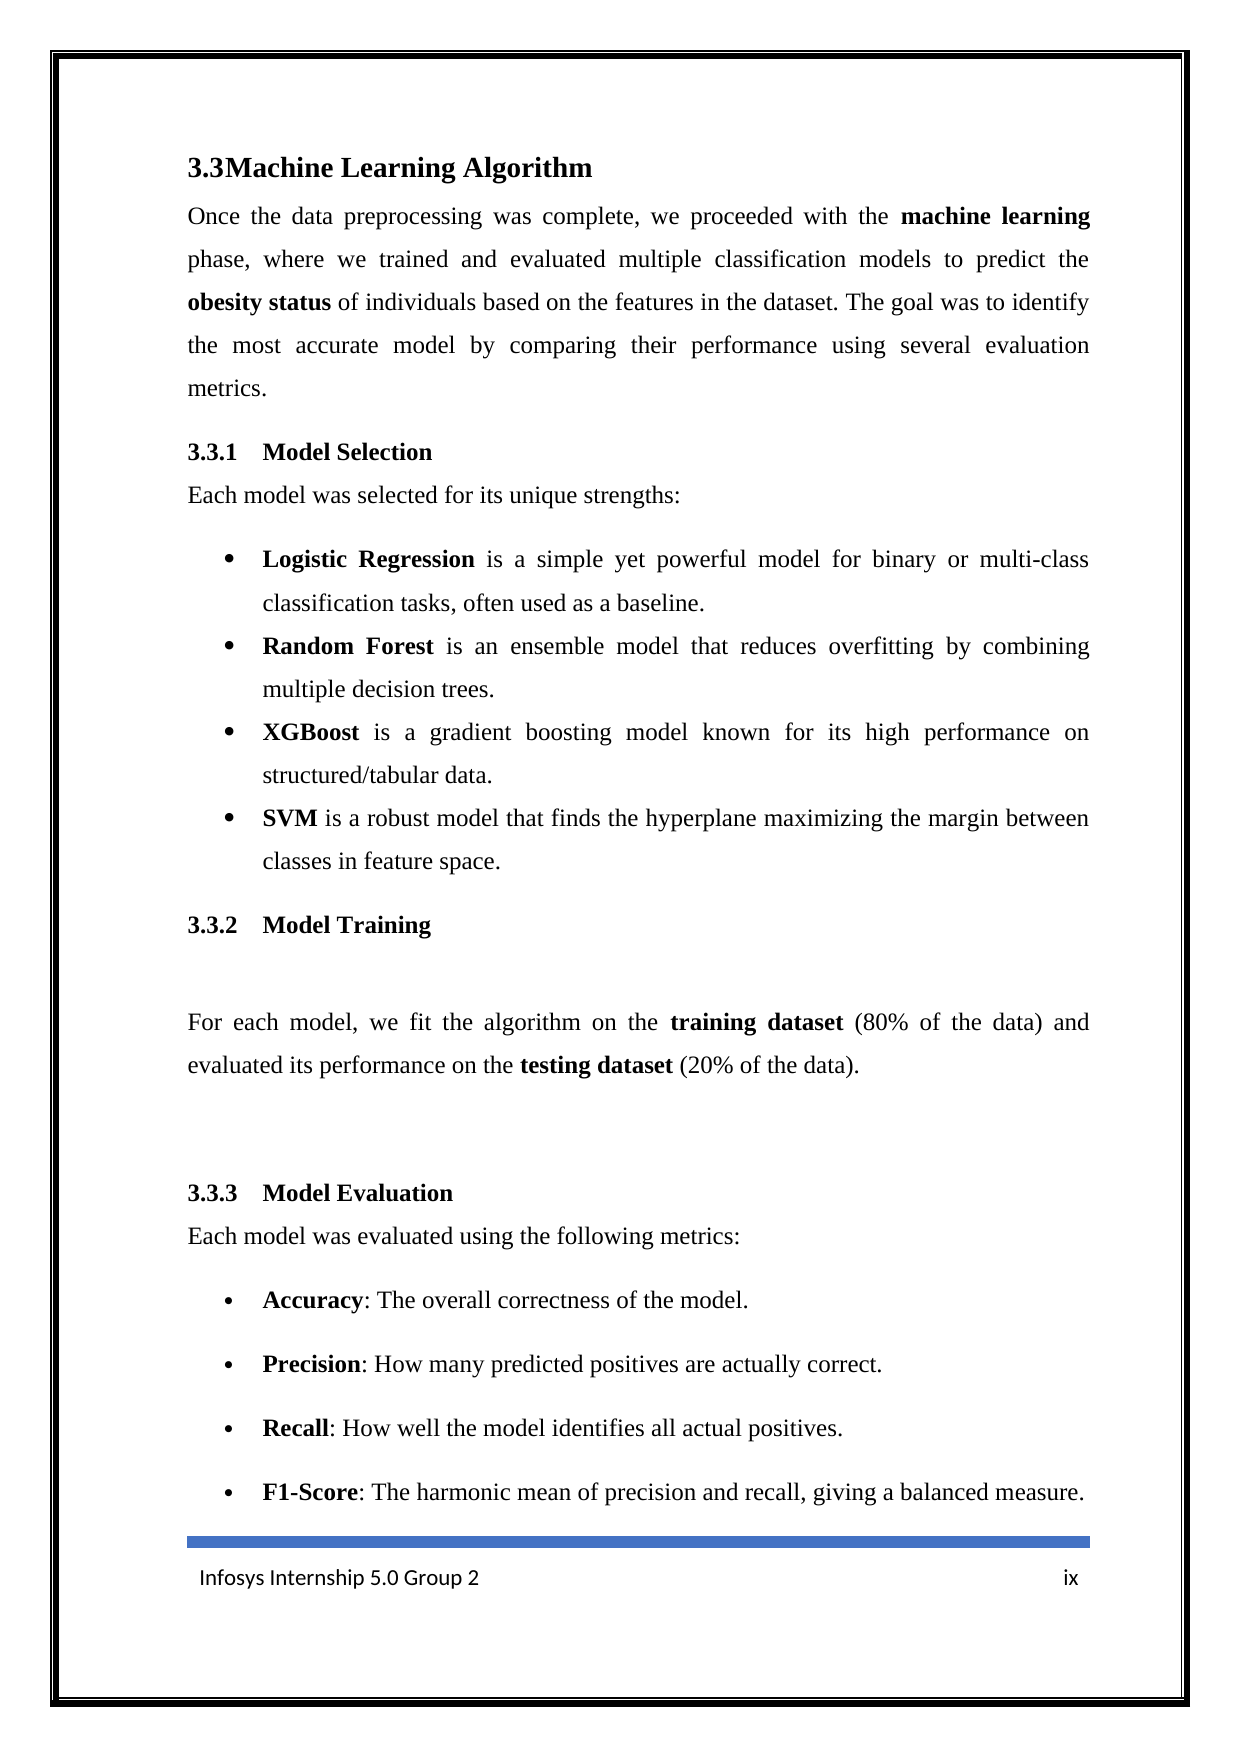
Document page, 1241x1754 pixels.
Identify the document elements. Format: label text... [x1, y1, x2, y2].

list Logistic Regression is a simple yet powerful model for binary or multi-class classification tasks, often used as a baseline. [225, 544, 1090, 616]
subtitle Model Training [187, 910, 1090, 939]
list SVM is a robust model that finds the hyperplane maximizing the margin between classes in feature space. [225, 803, 1090, 875]
list XGBoost is a gradient boosting model known for its high performance on structured/tabular data. [225, 717, 1090, 789]
text Each model was selected for its unique strengths: [187, 481, 1090, 509]
text Each model was evaluated using the following metrics: [187, 1221, 1090, 1249]
list Random Forest is an ensemble model that reduces overfitting by combining multiple decision trees. [225, 631, 1090, 703]
list Precision: How many predicted positives are actually correct. [225, 1349, 1090, 1377]
subtitle Model Evaluation [187, 1178, 1090, 1206]
text Once the data preprocessing was complete, we proceeded with the machine learning phase, where we trained and evaluated multiple classification models to predict the obesity status of individuals based on the features in the dataset. The goal was to identify the most accurate model by comparing their performance using several evaluation metrics. [187, 201, 1090, 402]
list Accuracy: The overall correctness of the model. [225, 1285, 1090, 1313]
subtitle Model Selection [187, 437, 1090, 466]
text For each model, we fit the algorithm on the training dataset (80% of the data) and evaluated its performance on the testing dataset (20% of the data). [187, 1007, 1090, 1078]
list Recall: How well the model identifies all actual positives. [225, 1413, 1090, 1441]
subtitle Machine Learning Algorithm [187, 150, 1090, 183]
list F1-Score: The harmonic mean of precision and recall, giving a balanced measure. [225, 1477, 1090, 1505]
